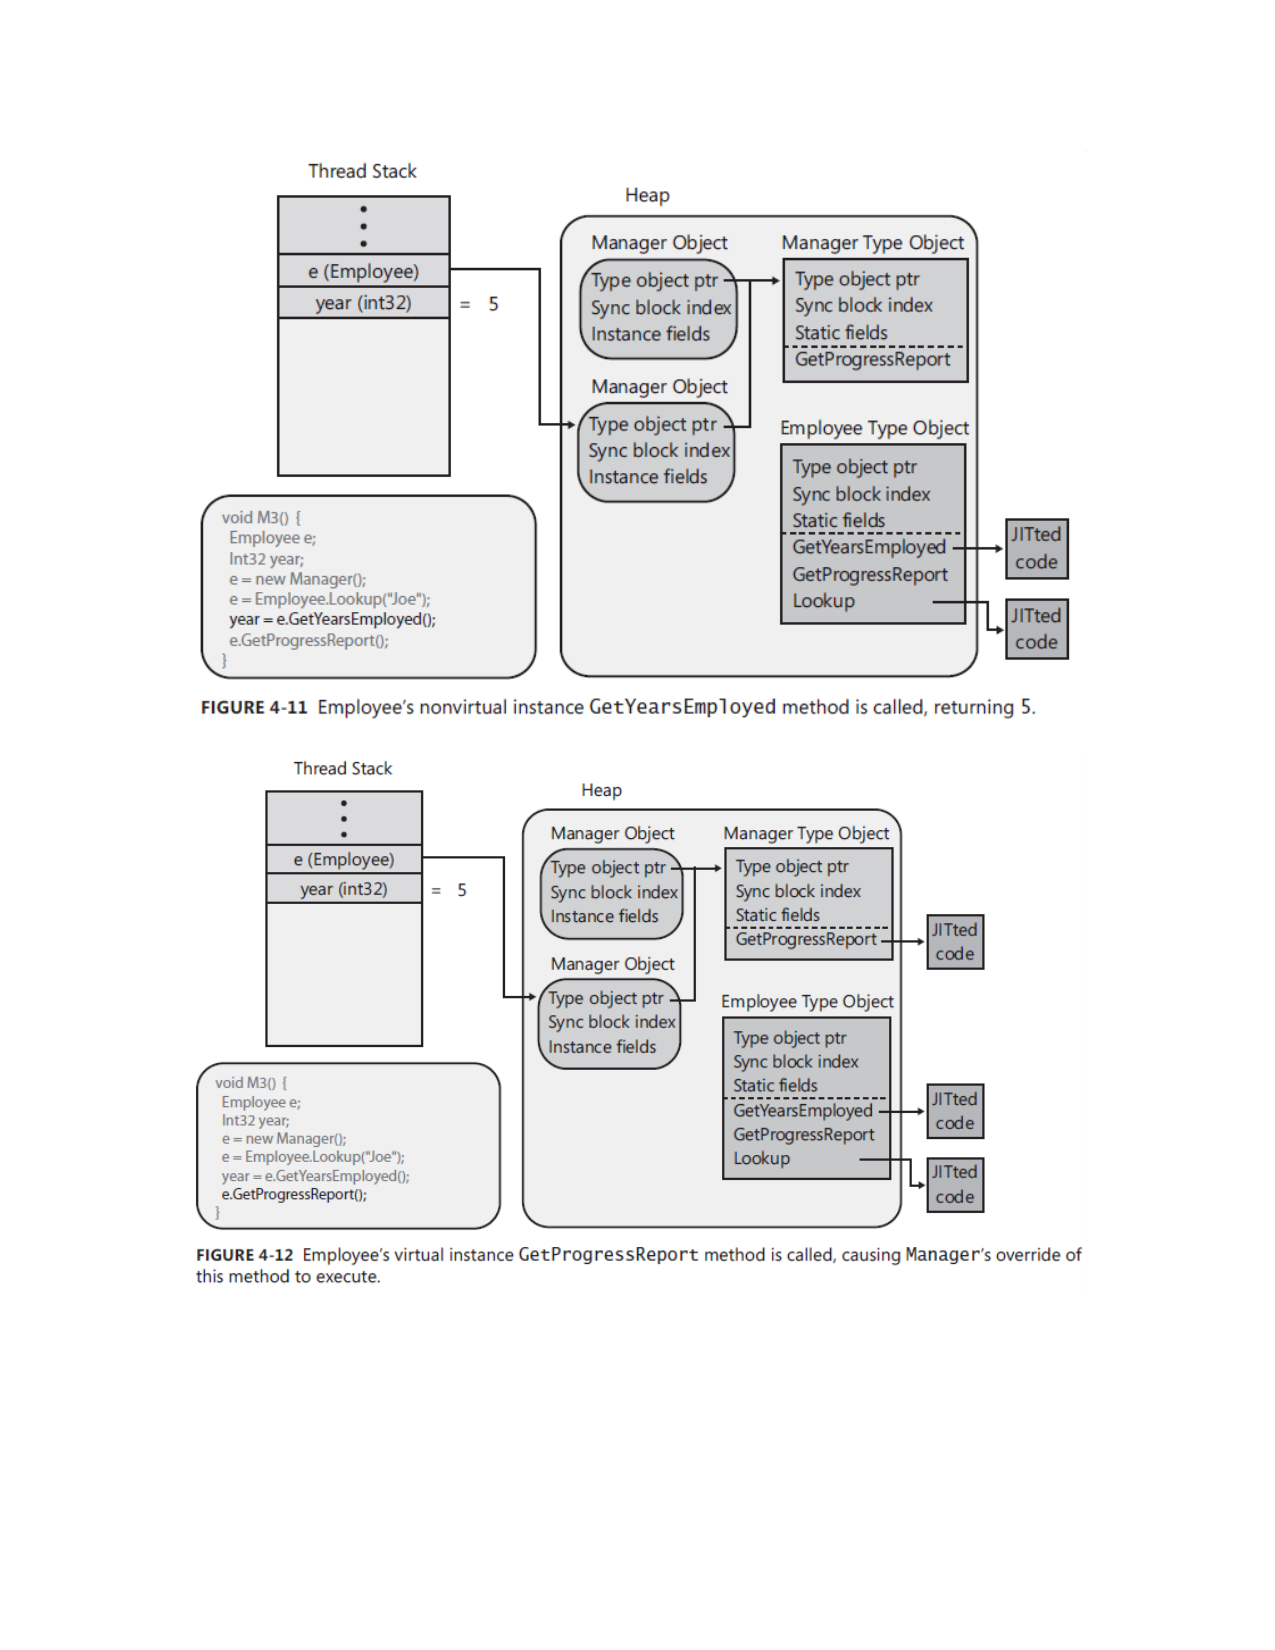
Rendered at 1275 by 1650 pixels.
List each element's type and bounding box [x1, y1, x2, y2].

picture [187, 150, 1088, 730]
picture [187, 754, 1088, 1296]
